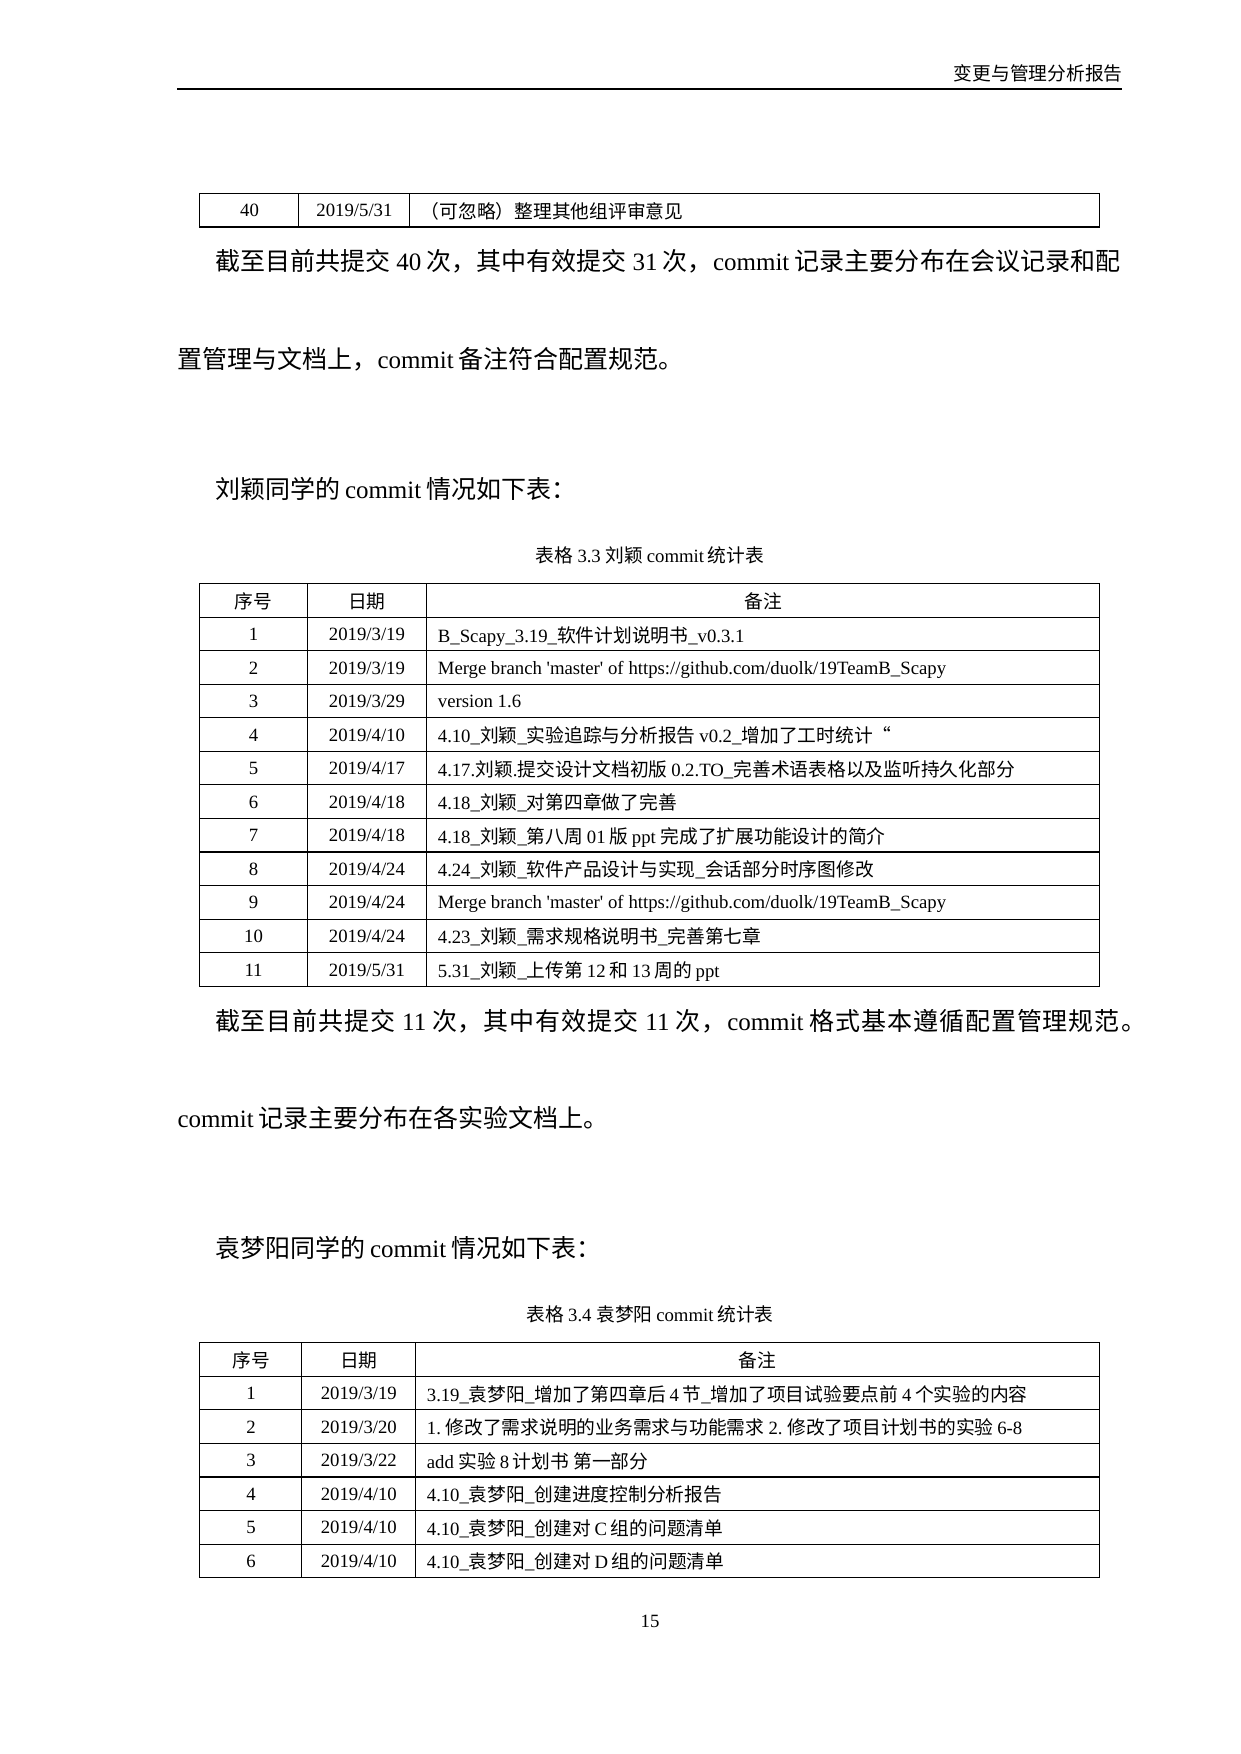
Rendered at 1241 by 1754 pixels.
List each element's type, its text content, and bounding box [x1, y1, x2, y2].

table_cell 11 [200, 953, 307, 986]
table_cell 2019/4/24 [308, 920, 426, 952]
table_cell 4.10_袁梦阳_创建进度控制分析报告 [416, 1478, 1099, 1510]
text 袁梦阳同学的commit情况如下表： [177, 1214, 1122, 1279]
table_cell 9 [200, 886, 307, 918]
table_cell 2 [200, 1410, 301, 1443]
table_cell 1. 修改了需求说明的业务需求与功能需求 2. 修改了项目计划书的实验6-8 [416, 1410, 1099, 1443]
table_cell version 1.6 [427, 685, 1099, 717]
table_cell 4.17.刘颖.提交设计文档初版0.2.TO_完善术语表格以及监听持久化部分 [427, 752, 1099, 784]
table_cell 2019/3/29 [308, 685, 426, 717]
table_cell 6 [200, 785, 307, 818]
table_cell B_Scapy_3.19_软件计划说明书_v0.3.1 [427, 618, 1099, 650]
table_cell 2019/5/31 [299, 194, 409, 226]
text 截至目前共提交40次，其中有效提交31次，commit记录主要分布在会议记录和配置管理与文档上，commit备注符合配置规范。 [177, 227, 1122, 390]
table_cell 8 [200, 853, 307, 885]
table_cell 2019/4/24 [308, 853, 426, 885]
table_cell 2019/3/19 [302, 1377, 415, 1409]
table_cell 5 [200, 752, 307, 784]
table_cell 40 [200, 194, 298, 226]
table_cell 2019/3/22 [302, 1444, 415, 1476]
table_cell 2019/4/10 [302, 1478, 415, 1510]
table_cell 2019/5/31 [308, 953, 426, 986]
table_header 序号 [200, 1343, 301, 1376]
table_cell 2019/4/10 [302, 1511, 415, 1543]
table_cell 4 [200, 718, 307, 751]
text 表格 3.4 袁梦阳commit统计表 [177, 1297, 1122, 1330]
table_cell 10 [200, 920, 307, 952]
table_cell add 实验8计划书 第一部分 [416, 1444, 1099, 1476]
table_cell 2019/3/19 [308, 651, 426, 684]
table_cell 5.31_刘颖_上传第12和13周的ppt [427, 953, 1099, 986]
table_cell 1 [200, 618, 307, 650]
table_header 备注 [427, 584, 1099, 617]
table_cell 2 [200, 651, 307, 684]
text 截至目前共提交11次，其中有效提交11次，commit格式基本遵循配置管理规范。commit记录主要分布在各实验文档上。 [177, 987, 1122, 1149]
table_cell 5 [200, 1511, 301, 1543]
table_cell 4.23_刘颖_需求规格说明书_完善第七章 [427, 920, 1099, 952]
table_cell 7 [200, 819, 307, 851]
table_header 日期 [308, 584, 426, 617]
table_header 日期 [302, 1343, 415, 1376]
table_header 备注 [416, 1343, 1099, 1376]
table_cell 4.24_刘颖_软件产品设计与实现_会话部分时序图修改 [427, 853, 1099, 885]
table_cell 3 [200, 685, 307, 717]
table_cell 2019/3/19 [308, 618, 426, 650]
table_cell 6 [200, 1545, 301, 1577]
table_cell 4 [200, 1478, 301, 1510]
table_cell 4.18_刘颖_对第四章做了完善 [427, 785, 1099, 818]
table_cell Merge branch 'master' of https://github.com/duolk/19TeamB_Scapy [427, 651, 1099, 684]
table_cell （可忽略）整理其他组评审意见 [410, 194, 1099, 226]
table_cell 3 [200, 1444, 301, 1476]
table_cell 2019/4/10 [302, 1545, 415, 1577]
table_cell Merge branch 'master' of https://github.com/duolk/19TeamB_Scapy [427, 886, 1099, 918]
table_cell 2019/4/18 [308, 819, 426, 851]
table_header 序号 [200, 584, 307, 617]
table_cell 3.19_袁梦阳_增加了第四章后4节_增加了项目试验要点前4个实验的内容 [416, 1377, 1099, 1409]
table_cell 1 [200, 1377, 301, 1409]
table_cell 2019/4/18 [308, 785, 426, 818]
table_cell 4.10_袁梦阳_创建对C组的问题清单 [416, 1511, 1099, 1543]
text 刘颖同学的commit情况如下表： [177, 455, 1122, 520]
table_cell 4.18_刘颖_第八周01版ppt 完成了扩展功能设计的简介 [427, 819, 1099, 851]
table_cell 4.10_刘颖_实验追踪与分析报告v0.2_增加了工时统计“ [427, 718, 1099, 751]
table_cell 2019/4/17 [308, 752, 426, 784]
table_cell 2019/3/20 [302, 1410, 415, 1443]
table_cell 2019/4/24 [308, 886, 426, 918]
text 表格 3.3 刘颖commit统计表 [177, 538, 1122, 571]
table_cell 4.10_袁梦阳_创建对D组的问题清单 [416, 1545, 1099, 1577]
table_cell 2019/4/10 [308, 718, 426, 751]
